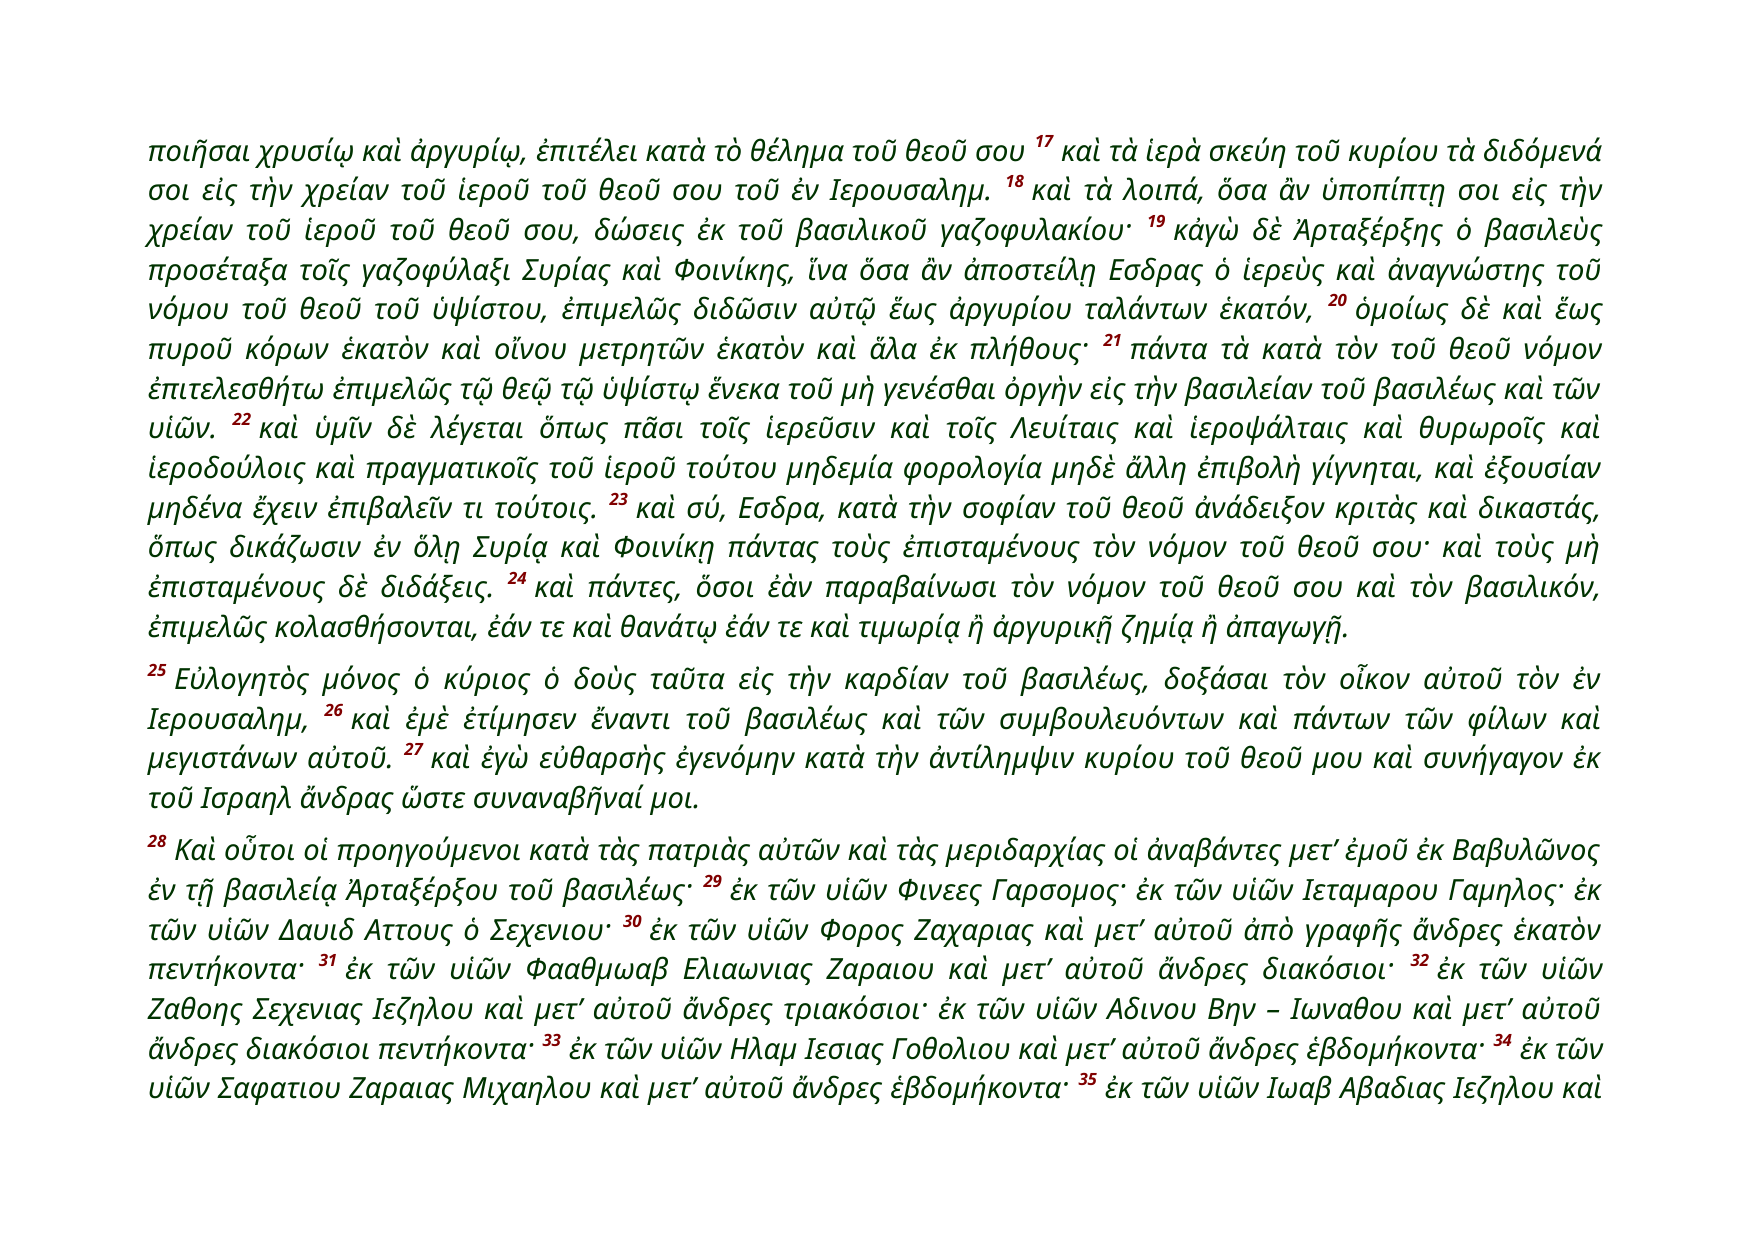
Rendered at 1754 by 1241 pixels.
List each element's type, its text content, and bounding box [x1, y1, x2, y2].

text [148, 829, 1606, 1107]
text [148, 130, 1606, 646]
text 25 Εὐλογητὸς μόνος ὁ κύριος ὁ δοὺς ταῦτα εἰς τὴν καρδίαν τοῦ βασιλέως, δοξάσαι τὸν οἶκον αὐτοῦ τὸν ἐν Ιερουσαλημ, 26 καὶ ἐμὲ ἐτίμησεν ἔναντι τοῦ βασιλέως καὶ τῶν συμβουλευόντων καὶ πάντων τῶν φίλων καὶ μεγιστάνων αὐτοῦ. 27 καὶ ἐγὼ εὐθαρσὴς ἐγενόμην κατὰ τὴν ἀντίλημψιν κυρίου τοῦ θεοῦ μου καὶ συνήγαγον ἐκ τοῦ Ισραηλ ἄνδρας ὥστε συναναβῆναί μοι. [148, 658, 1606, 817]
